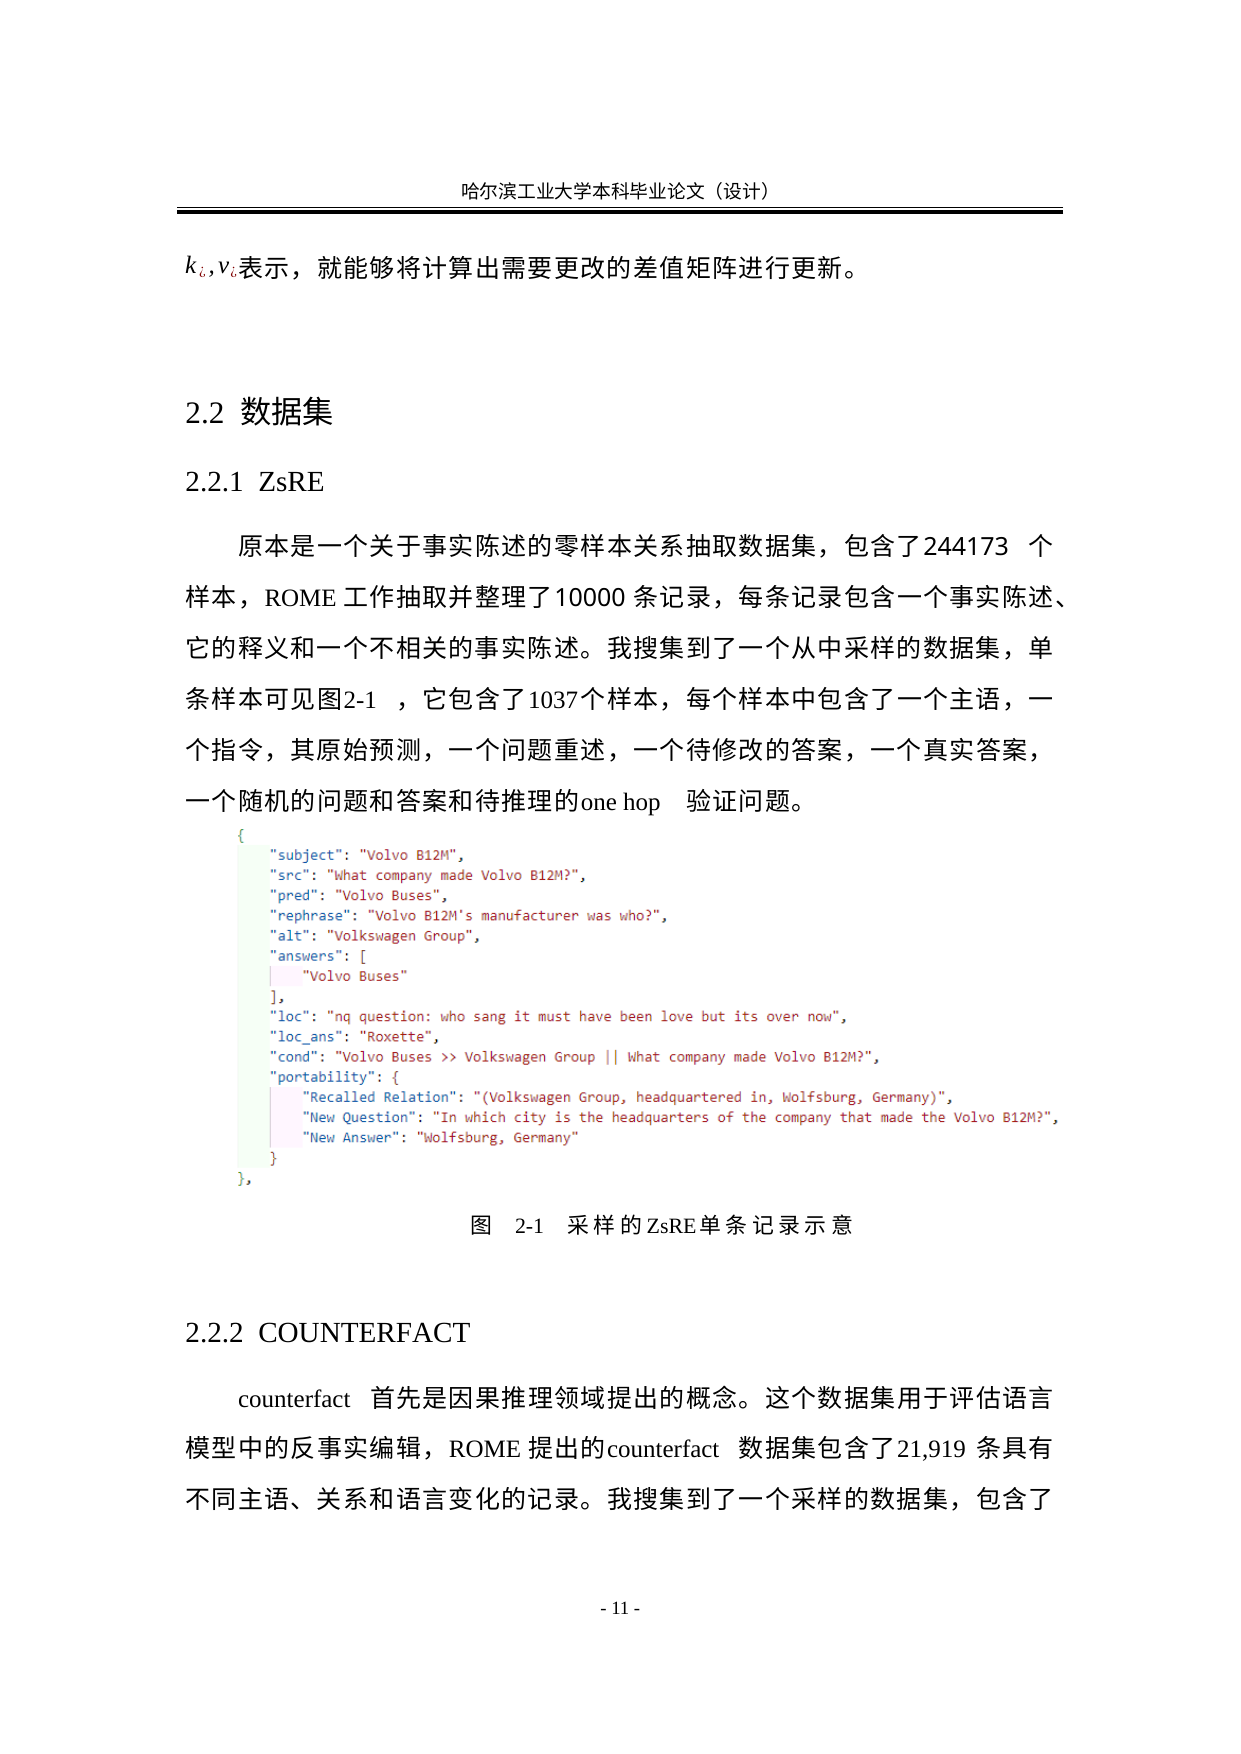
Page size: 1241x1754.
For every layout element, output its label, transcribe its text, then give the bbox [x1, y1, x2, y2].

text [185, 1376, 1055, 1518]
subtitle 2.2.2 COUNTERFACT [185, 1315, 1055, 1349]
text 图2-1 采样的ZsRE单条记录示意 [185, 1203, 1055, 1244]
picture [237, 828, 1067, 1189]
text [185, 224, 1055, 306]
subtitle 2.2 数据集 [185, 387, 1055, 432]
text 原本是一个关于事实陈述的零样本关系抽取数据集，包含了244173个样本，ROME工作抽取并整理了10000条记录，每条记录包含一个事实陈述、它的释义和一个不相关的事实陈述。我搜集到了一个从中采样的数据集，单条样本可见图2-1，它包含了1037个样本，每个样本中包含了一个主语，一个指令，其原始预测，一个问题重述，一个待修改的答案，一个真实答案，一个随机的问题和答案和待推理的one hop验证问题。 [185, 524, 1055, 819]
subtitle 2.2.1 ZsRE [185, 464, 1055, 498]
